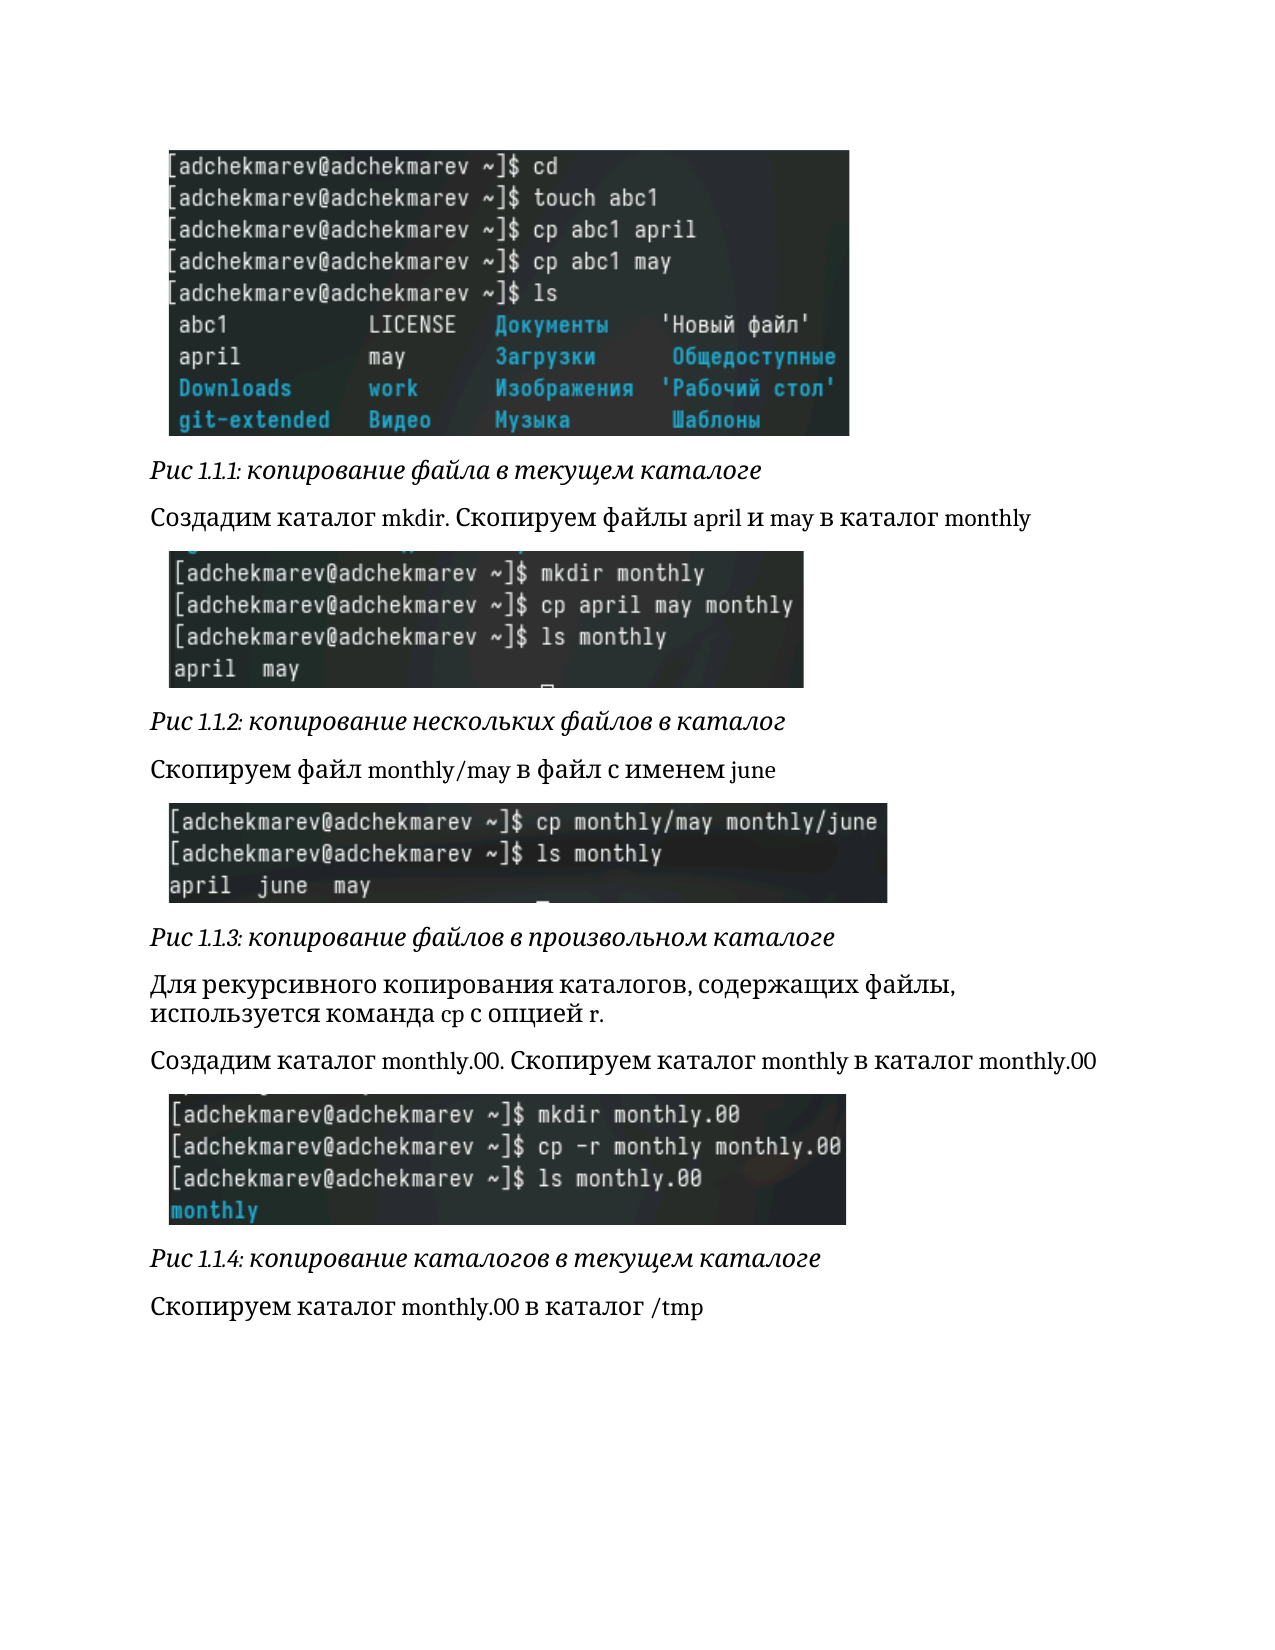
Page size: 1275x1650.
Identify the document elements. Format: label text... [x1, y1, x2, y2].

picture [168, 1094, 847, 1225]
text Скопируем файл monthly/may в файл с именем june [150, 756, 1125, 784]
text Рис 1.1.2: копирование нескольких файлов в каталог [150, 708, 1125, 737]
text Для рекурсивного копирования каталогов, содержащих файлы, используется команда cp с опцией r. [150, 971, 1125, 1028]
text Рис 1.1.4: копирование каталогов в текущем каталоге [150, 1245, 1125, 1274]
text Рис 1.1.3: копирование файлов в произвольном каталоге [150, 923, 1125, 952]
text Создадим каталог monthly.00. Скопируем каталог monthly в каталог monthly.00 [150, 1047, 1125, 1076]
text Рис 1.1.1: копирование файла в текущем каталоге [150, 457, 1125, 485]
picture [168, 150, 850, 436]
picture [168, 551, 804, 688]
picture [168, 803, 888, 903]
text Создадим каталог mkdir. Скопируем файлы april и may в каталог monthly [150, 504, 1125, 533]
text Скопируем каталог monthly.00 в каталог /tmp [150, 1292, 1125, 1321]
